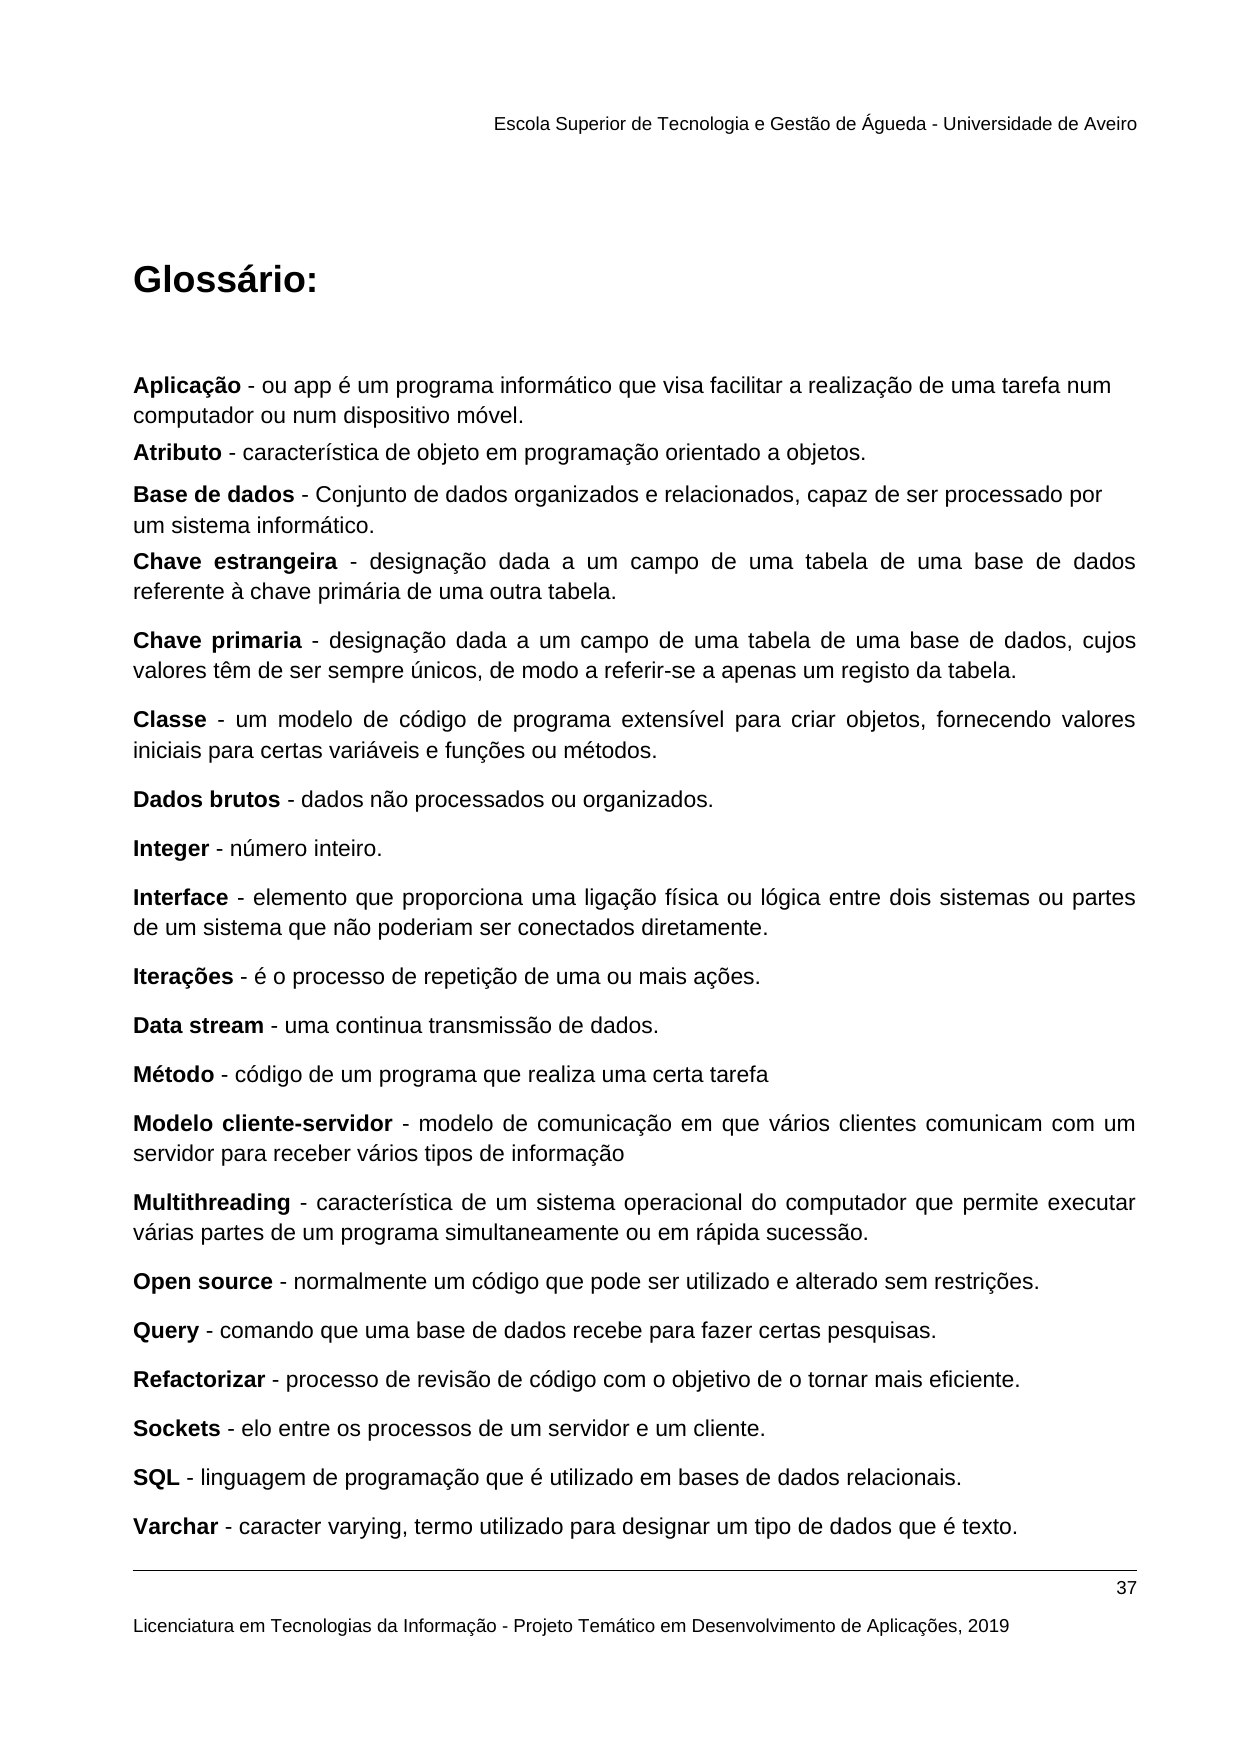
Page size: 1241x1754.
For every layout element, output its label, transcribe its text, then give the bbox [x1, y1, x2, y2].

text Data stream - uma continua transmissão de dados. [133, 1012, 1137, 1038]
text Varchar - caracter varying, termo utilizado para designar um tipo de dados que é texto. [133, 1513, 1137, 1539]
text Base de dados - Conjunto de dados organizados e relacionados, capaz de ser processado por um sistema informático. [133, 481, 1137, 538]
text Open source - normalmente um código que pode ser utilizado e alterado sem restrições. [133, 1268, 1137, 1294]
text SQL - linguagem de programação que é utilizado em bases de dados relacionais. [133, 1464, 1137, 1490]
text Chave primaria - designação dada a um campo de uma tabela de uma base de dados, cujos valores têm de ser sempre únicos, de modo a referir-se a apenas um registo da tabela. [133, 627, 1137, 684]
text Modelo cliente-servidor - modelo de comunicação em que vários clientes comunicam com um servidor para receber vários tipos de informação [133, 1109, 1137, 1166]
text Refactorizar - processo de revisão de código com o objetivo de o tornar mais eficiente. [133, 1366, 1137, 1392]
text Método - código de um programa que realiza uma certa tarefa [133, 1061, 1137, 1087]
text Interface - elemento que proporciona uma ligação física ou lógica entre dois sistemas ou partes de um sistema que não poderiam ser conectados diretamente. [133, 883, 1137, 940]
text Iterações - é o processo de repetição de uma ou mais ações. [133, 963, 1137, 989]
text Query - comando que uma base de dados recebe para fazer certas pesquisas. [133, 1317, 1137, 1343]
text Chave estrangeira - designação dada a um campo de uma tabela de uma base de dados referente à chave primária de uma outra tabela. [133, 548, 1137, 605]
text Aplicação - ou app é um programa informático que visa facilitar a realização de uma tarefa num computador ou num dispositivo móvel. [133, 372, 1137, 429]
text Sockets - elo entre os processos de um servidor e um cliente. [133, 1415, 1137, 1441]
text Classe - um modelo de código de programa extensível para criar objetos, fornecendo valores iniciais para certas variáveis e funções ou métodos. [133, 706, 1137, 763]
text Multithreading - característica de um sistema operacional do computador que permite executar várias partes de um programa simultaneamente ou em rápida sucessão. [133, 1189, 1137, 1245]
text Integer - número inteiro. [133, 834, 1137, 861]
text Dados brutos - dados não processados ou organizados. [133, 786, 1137, 812]
text Atributo - característica de objeto em programação orientado a objetos. [133, 439, 1137, 465]
subtitle Glossário: [133, 257, 1137, 301]
